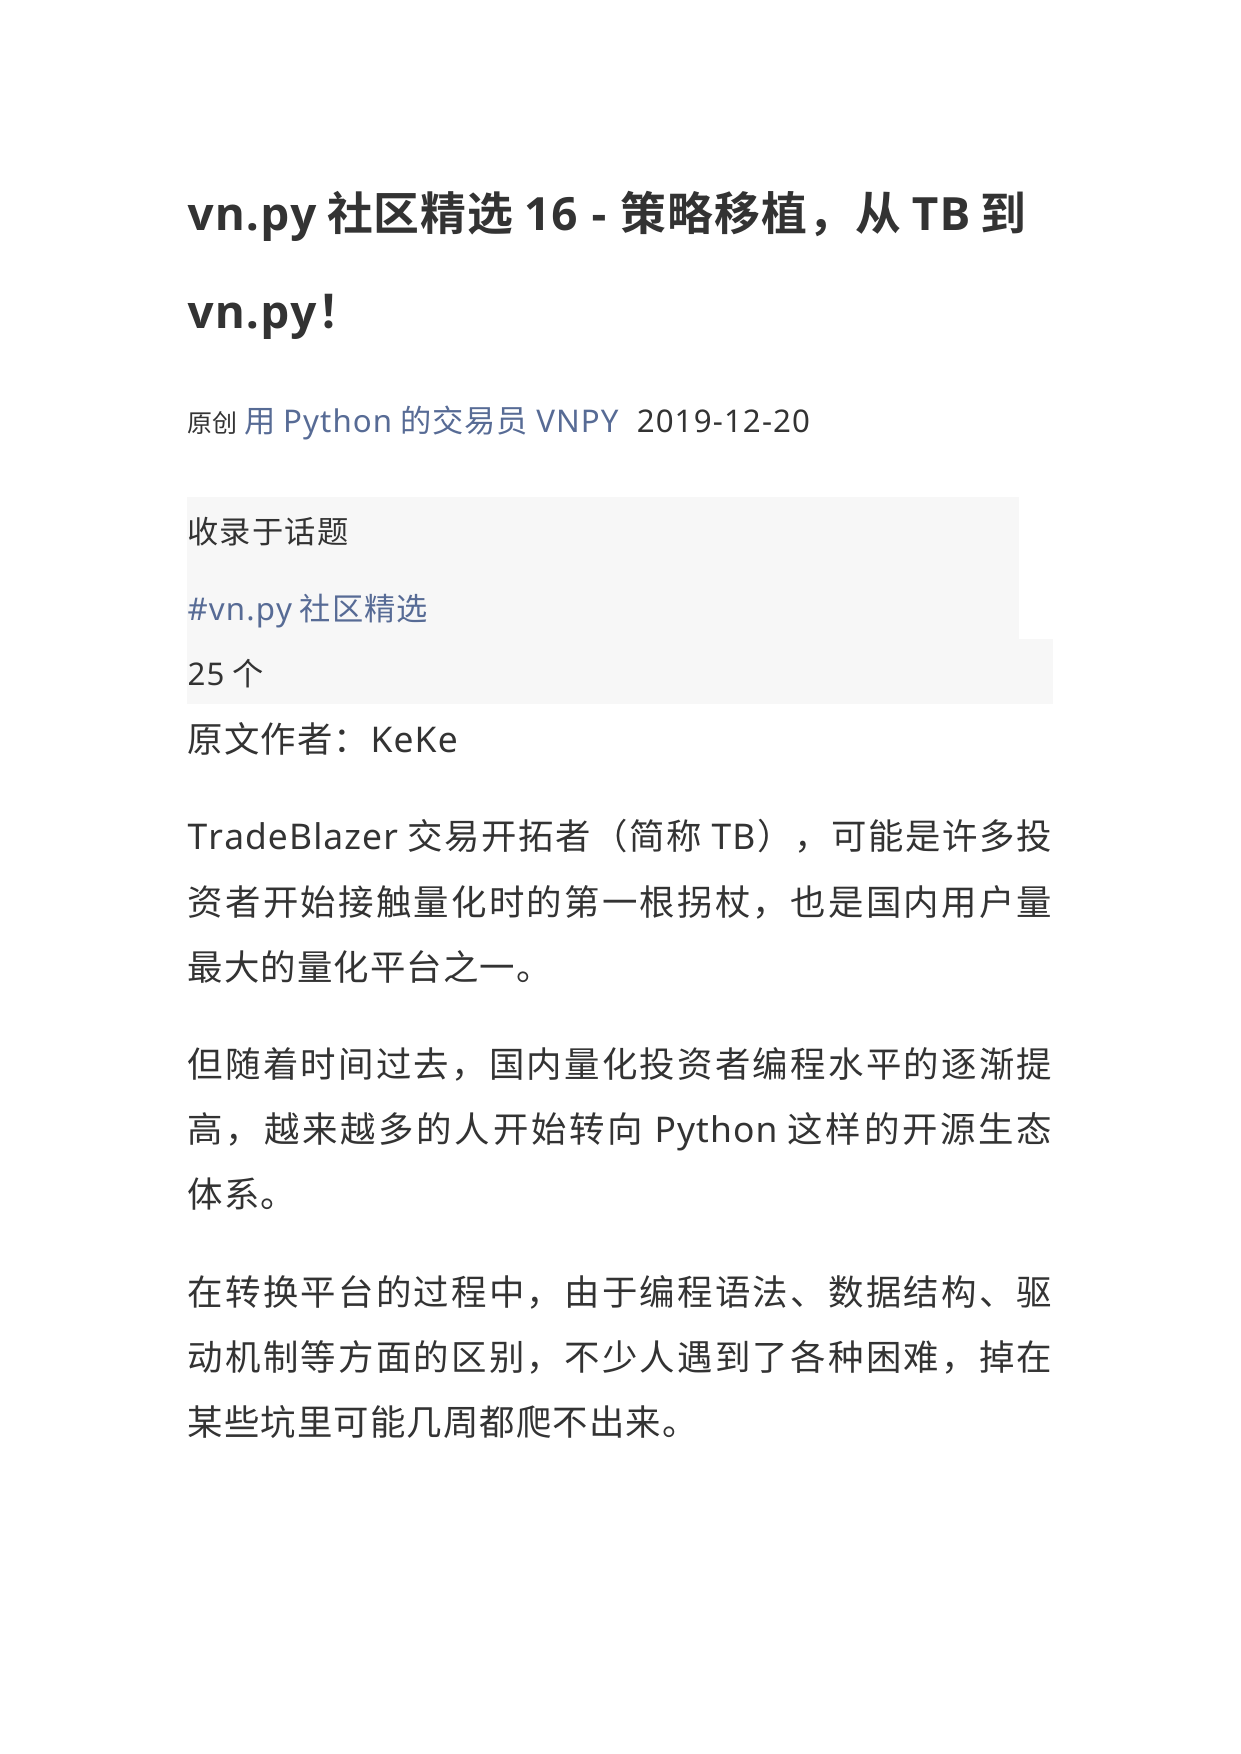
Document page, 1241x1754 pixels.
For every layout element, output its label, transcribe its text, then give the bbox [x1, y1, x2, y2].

text 原文作者：KeKe [187, 704, 1053, 769]
text 在转换平台的过程中，由于编程语法、数据结构、驱动机制等方面的区别，不少人遇到了各种困难，掉在某些坑里可能几周都爬不出来。 [187, 1257, 1053, 1452]
text 收录于话题 [187, 497, 1019, 562]
text 原创 用Python的交易员 VNPY 2019-12-20 [187, 386, 1053, 451]
text TradeBlazer交易开拓者（简称TB），可能是许多投资者开始接触量化时的第一根拐杖，也是国内用户量最大的量化平台之一。 [187, 802, 1053, 997]
subtitle vn.py社区精选16 - 策略移植，从TB到vn.py！ [187, 162, 1053, 357]
text 但随着时间过去，国内量化投资者编程水平的逐渐提高，越来越多的人开始转向Python这样的开源生态体系。 [187, 1029, 1053, 1224]
text 25个 [187, 639, 1053, 704]
text #vn.py社区精选 [187, 574, 1019, 639]
